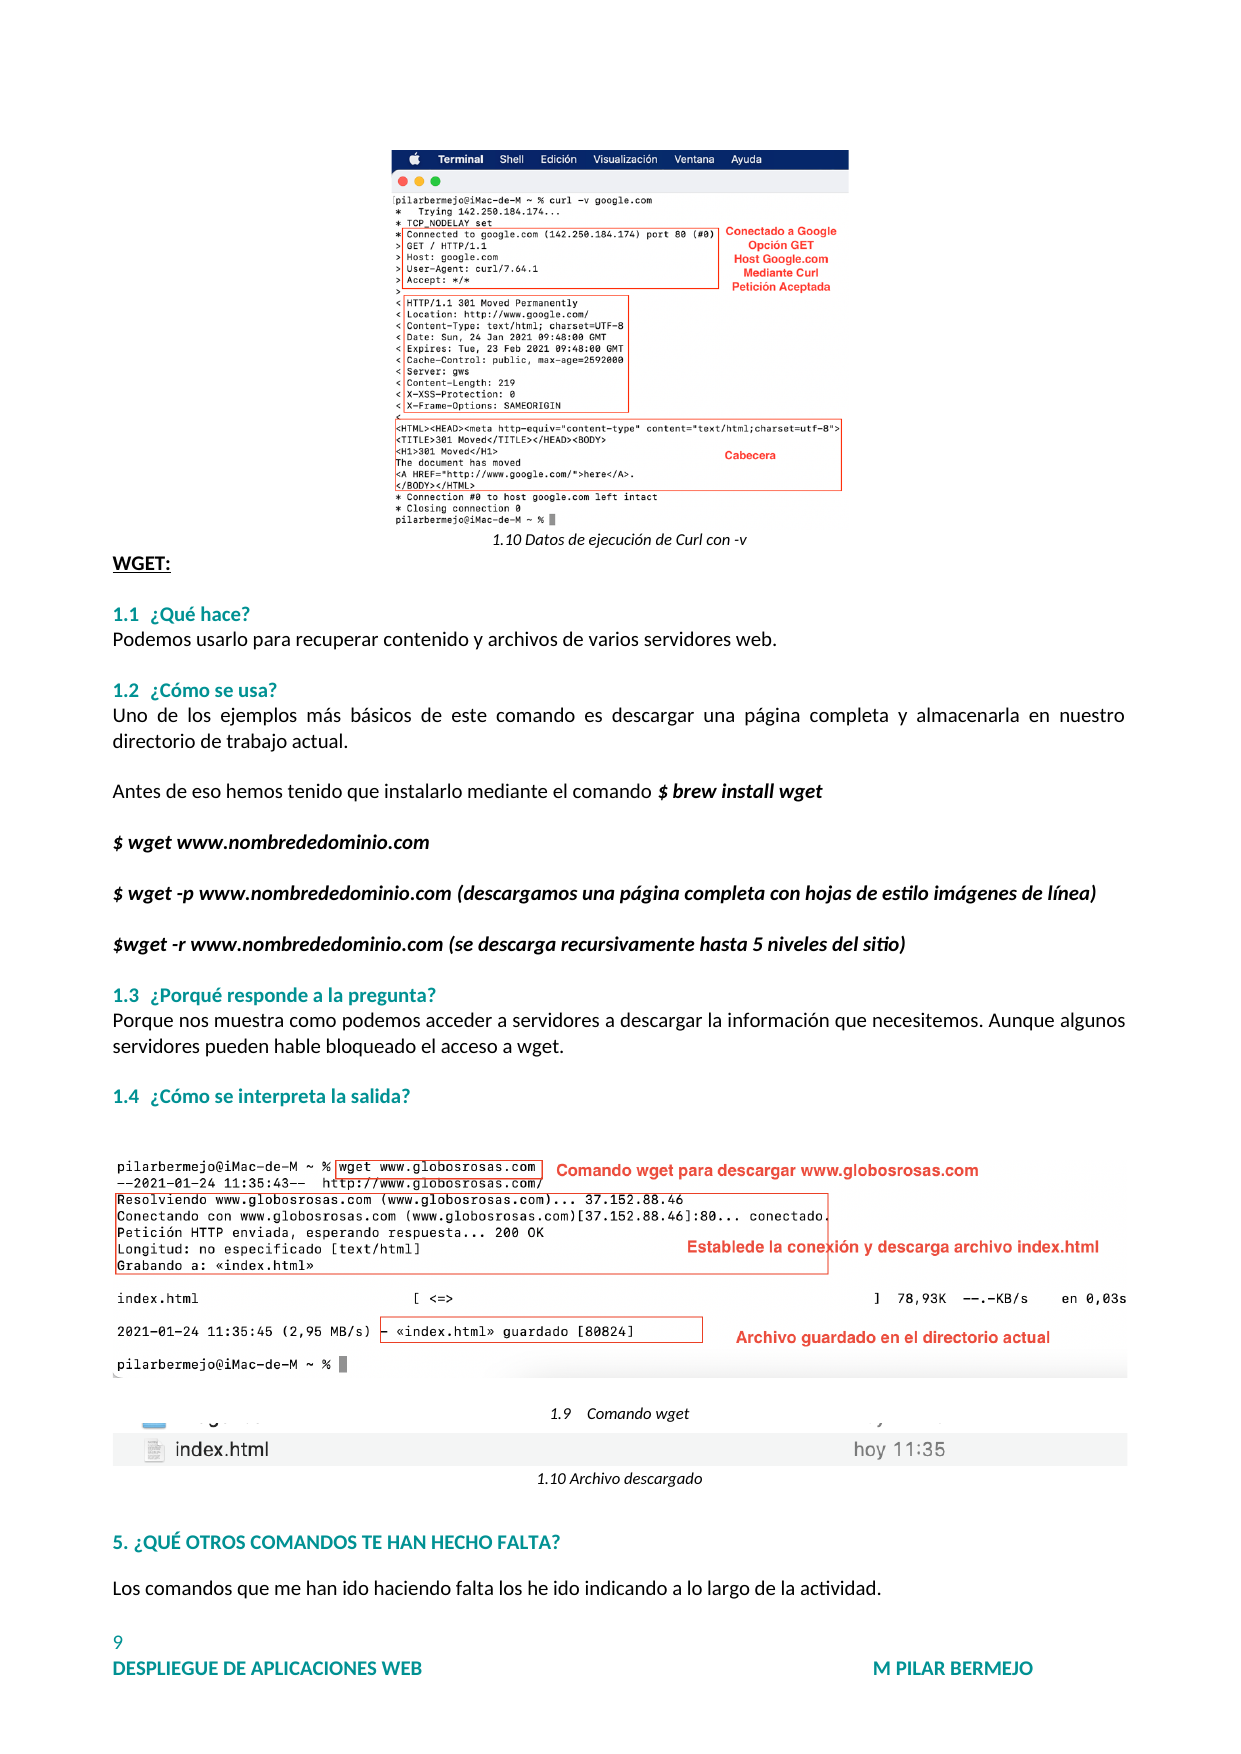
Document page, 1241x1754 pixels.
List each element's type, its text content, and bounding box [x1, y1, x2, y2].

text Porque nos muestra como podemos acceder a servidores a descargar la información que necesitemos. Aunque algunos servidores pueden hable bloqueado el acceso a wget. [112, 1007, 1128, 1058]
picture [112, 1160, 1128, 1378]
text Antes de eso hemos tenido que instalarlo mediante el comando $ brew install wget [112, 779, 1128, 804]
text $ wget -p www.nombrededominio.com (descargamos una página completa con hojas de estilo imágenes de línea) [112, 880, 1128, 906]
text Podemos usarlo para recuperar contenido y archivos de varios servidores web. [112, 626, 1128, 652]
list ¿Cómo se usa? [112, 677, 1128, 702]
text 1.10 Archivo descargado [112, 1469, 1128, 1489]
list ¿Cómo se interpreta la salida? [112, 1084, 1128, 1109]
text 5. ¿QUÉ OTROS COMANDOS TE HAN HECHO FALTA? [112, 1529, 1128, 1555]
text $ wget www.nombrededominio.com [112, 829, 1128, 855]
text Uno de los ejemplos más básicos de este comando es descargar una página completa y almacenarla en nuestro directorio de trabajo actual. [112, 702, 1128, 753]
picture [391, 150, 849, 530]
text $wget -r www.nombrededominio.com (se descarga recursivamente hasta 5 niveles del sitio) [112, 931, 1128, 957]
text 1.10 Datos de ejecución de Curl con -v [112, 530, 1128, 550]
text Los comandos que me han ido haciendo falta los he ido indicando a lo largo de la actividad. [112, 1575, 1128, 1601]
text WGET: [112, 550, 1128, 575]
list ¿Porqué responde a la pregunta? [112, 982, 1128, 1007]
list Comando wget [112, 1403, 1128, 1423]
picture [112, 1423, 1128, 1469]
list ¿Qué hace? [112, 601, 1128, 626]
